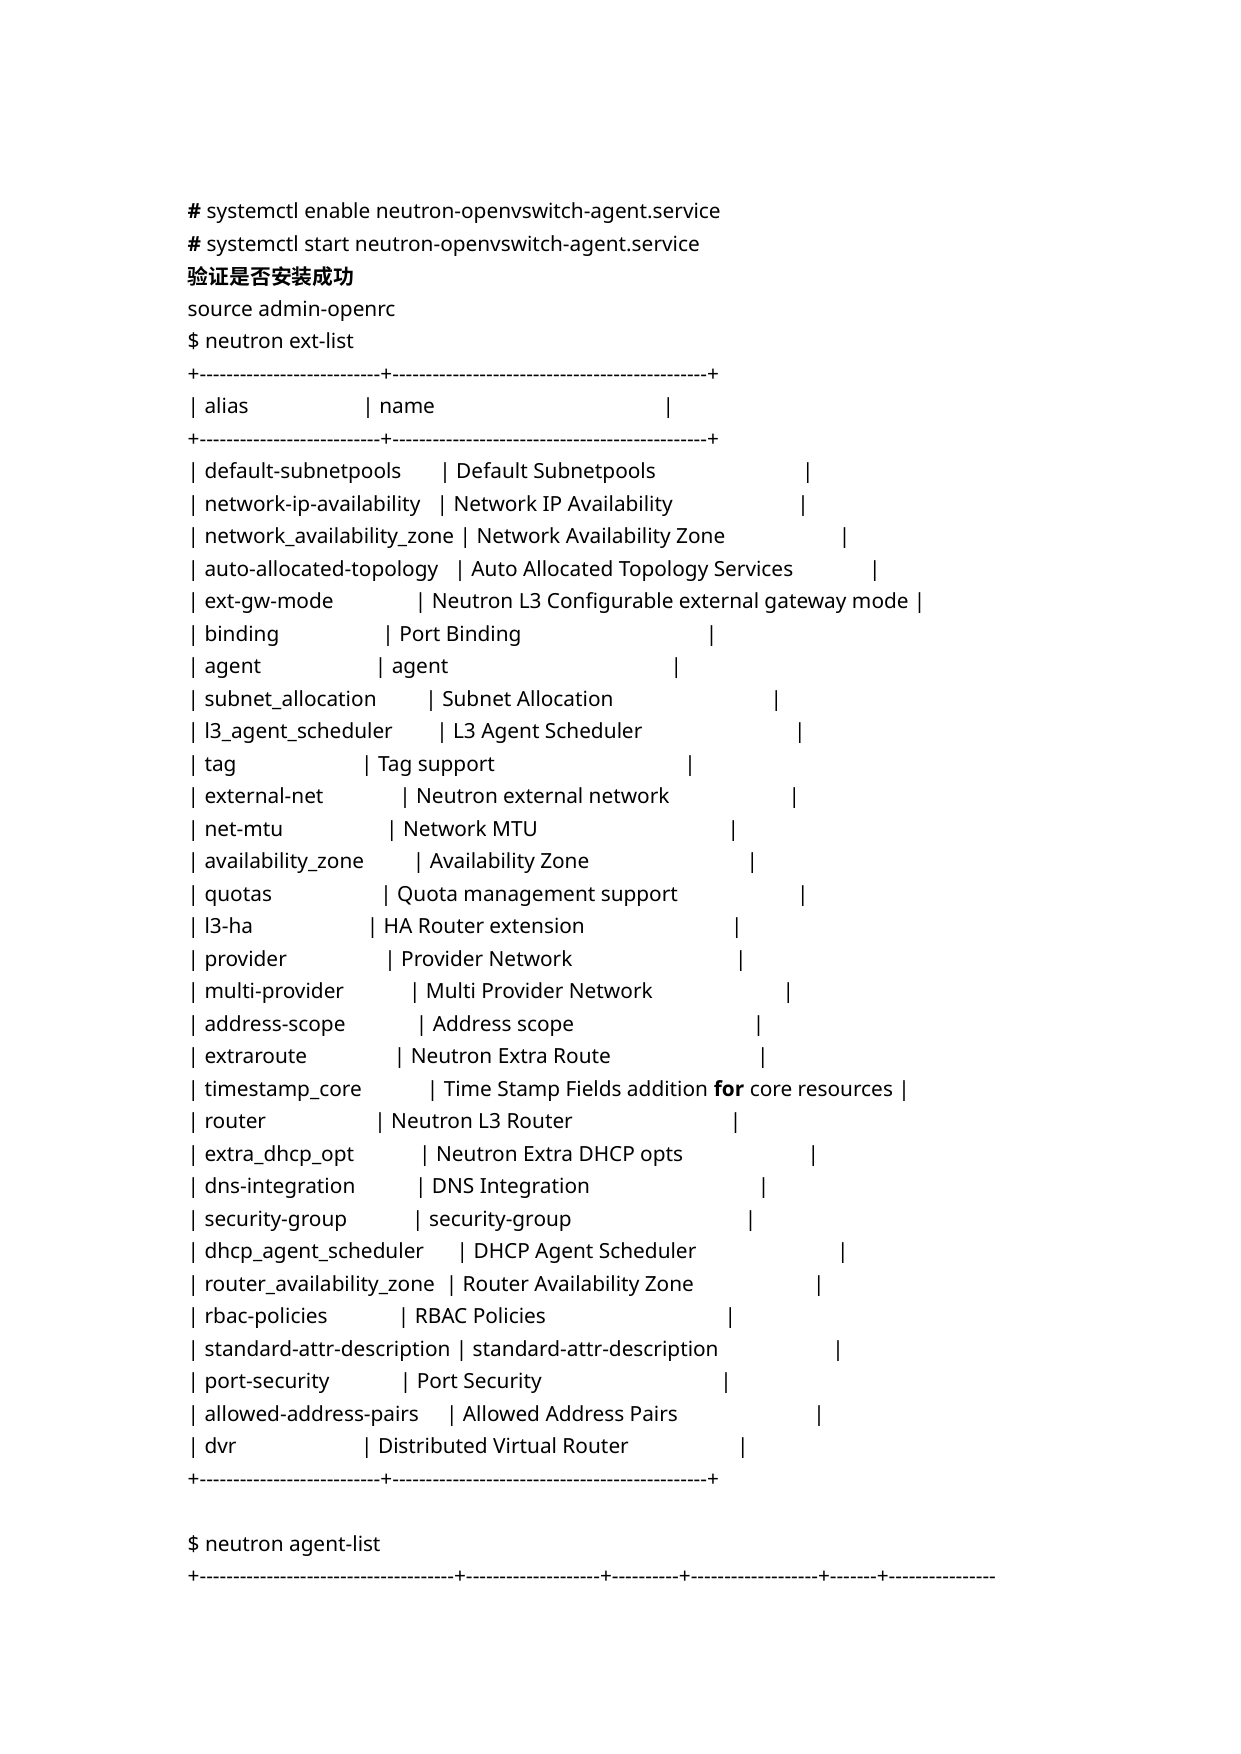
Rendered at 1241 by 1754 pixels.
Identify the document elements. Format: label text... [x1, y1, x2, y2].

text # systemctl start neutron-openvswitch-agent.service [187, 227, 1053, 259]
text 验证是否安装成功 [187, 259, 1053, 292]
text | dns-integration | DNS Integration | [187, 1169, 1053, 1202]
text | address-scope | Address scope | [187, 1007, 1053, 1039]
text | dvr | Distributed Virtual Router | [187, 1429, 1053, 1462]
text | provider | Provider Network | [187, 942, 1053, 974]
text | rbac-policies | RBAC Policies | [187, 1299, 1053, 1332]
text # systemctl enable neutron-openvswitch-agent.service [187, 194, 1053, 227]
text +---------------------------+-----------------------------------------------+ [187, 1462, 1053, 1494]
text | timestamp_core | Time Stamp Fields addition for core resources | [187, 1072, 1053, 1104]
text | default-subnetpools | Default Subnetpools | [187, 454, 1053, 487]
text | auto-allocated-topology | Auto Allocated Topology Services | [187, 552, 1053, 584]
text | net-mtu | Network MTU | [187, 812, 1053, 844]
text | network_availability_zone | Network Availability Zone | [187, 519, 1053, 552]
text | ext-gw-mode | Neutron L3 Configurable external gateway mode | [187, 584, 1053, 617]
text | dhcp_agent_scheduler | DHCP Agent Scheduler | [187, 1234, 1053, 1267]
text | l3_agent_scheduler | L3 Agent Scheduler | [187, 714, 1053, 747]
text | availability_zone | Availability Zone | [187, 844, 1053, 877]
text source admin-openrc [187, 292, 1053, 324]
text | binding | Port Binding | [187, 617, 1053, 649]
text | l3-ha | HA Router extension | [187, 909, 1053, 942]
text | alias | name | [187, 389, 1053, 422]
text $ neutron agent-list [187, 1527, 1053, 1559]
text | subnet_allocation | Subnet Allocation | [187, 682, 1053, 714]
text +---------------------------+-----------------------------------------------+ [187, 357, 1053, 389]
text | extraroute | Neutron Extra Route | [187, 1039, 1053, 1072]
text | router | Neutron L3 Router | [187, 1104, 1053, 1137]
text | extra_dhcp_opt | Neutron Extra DHCP opts | [187, 1137, 1053, 1169]
text | external-net | Neutron external network | [187, 779, 1053, 812]
text +--------------------------------------+--------------------+----------+-------------------+-------+----------------+---------------------------+ [187, 1559, 1053, 1592]
text +---------------------------+-----------------------------------------------+ [187, 422, 1053, 454]
text | security-group | security-group | [187, 1202, 1053, 1234]
text | allowed-address-pairs | Allowed Address Pairs | [187, 1397, 1053, 1429]
text | port-security | Port Security | [187, 1364, 1053, 1397]
text | network-ip-availability | Network IP Availability | [187, 487, 1053, 519]
text $ neutron ext-list [187, 324, 1053, 357]
text | multi-provider | Multi Provider Network | [187, 974, 1053, 1007]
text | standard-attr-description | standard-attr-description | [187, 1332, 1053, 1364]
text | tag | Tag support | [187, 747, 1053, 779]
text | agent | agent | [187, 649, 1053, 682]
text | quotas | Quota management support | [187, 877, 1053, 909]
text | router_availability_zone | Router Availability Zone | [187, 1267, 1053, 1299]
